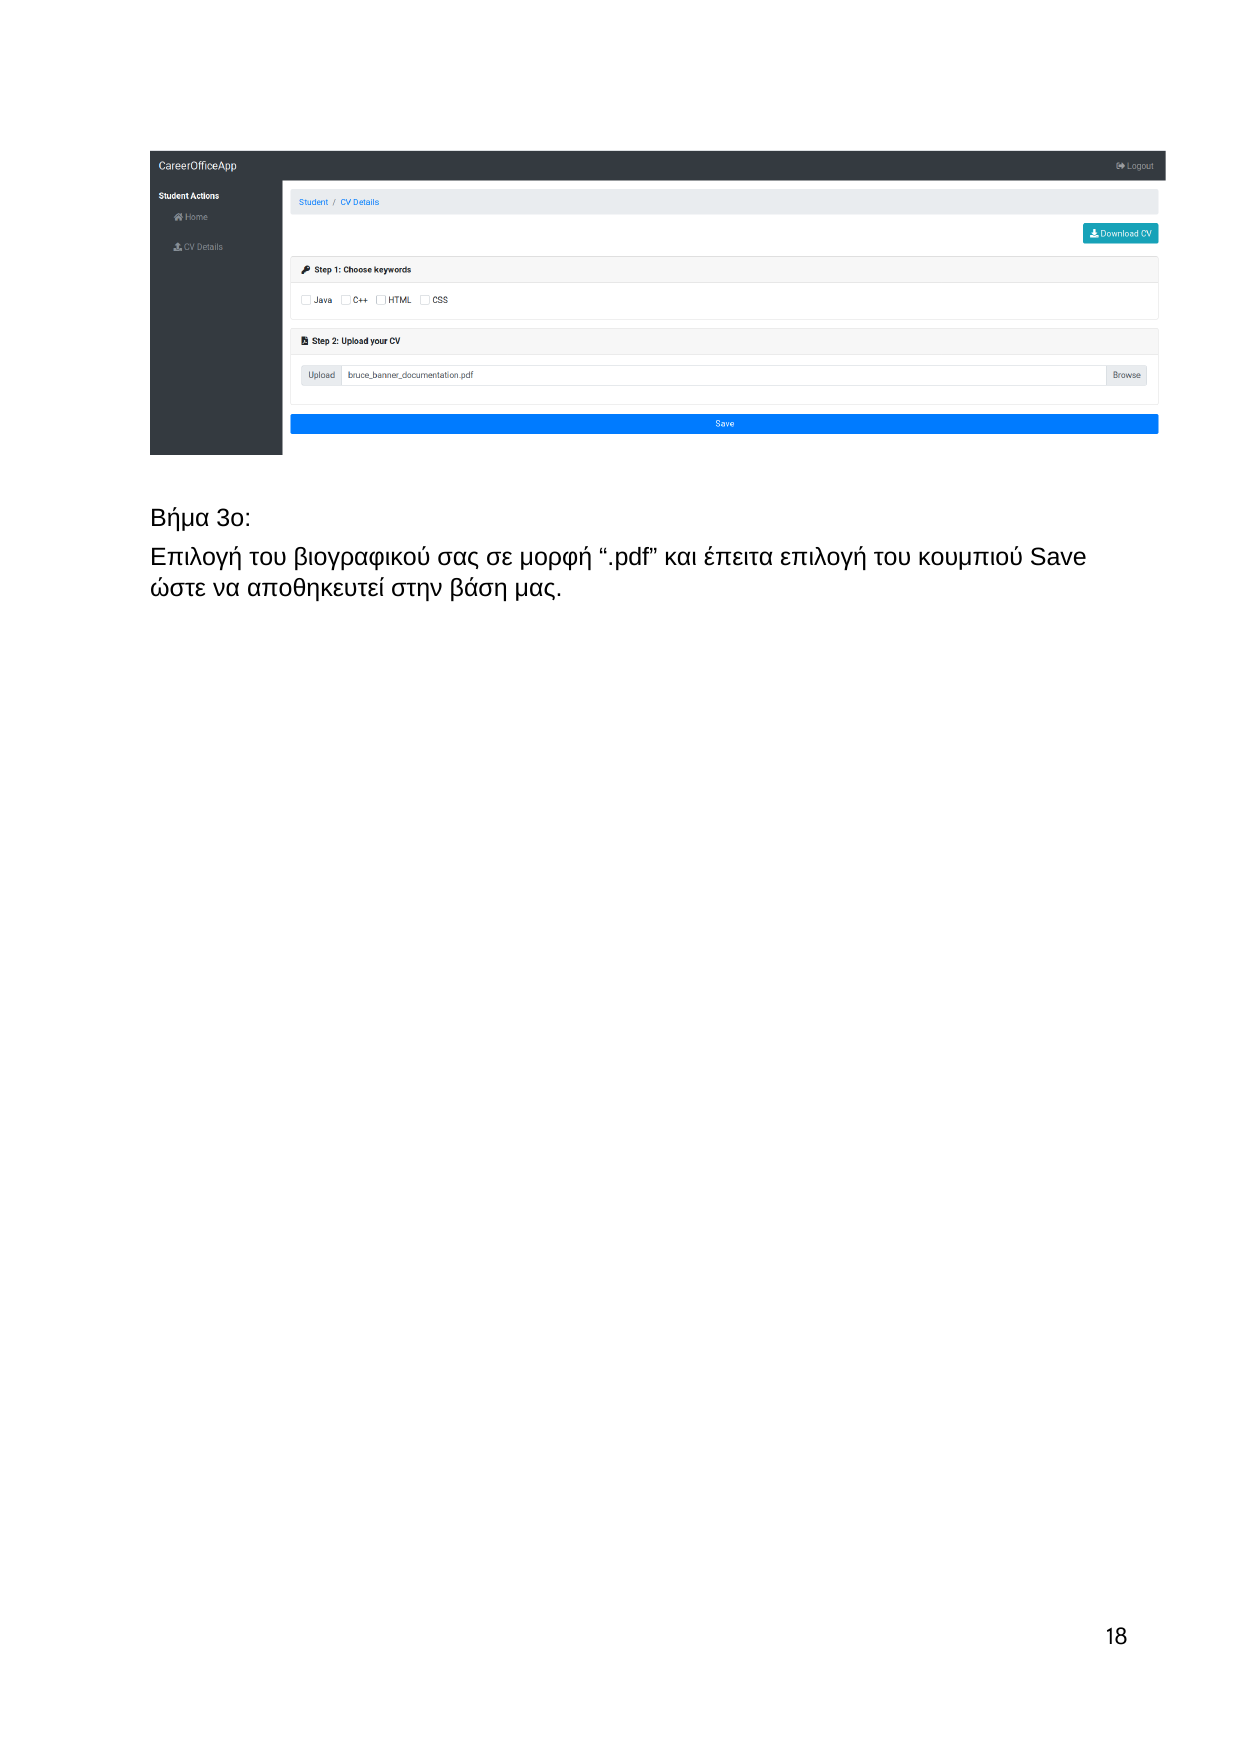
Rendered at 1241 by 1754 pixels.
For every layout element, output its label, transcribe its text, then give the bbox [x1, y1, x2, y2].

text Βήμα 3ο: [150, 503, 1128, 532]
picture [150, 150, 1166, 455]
text Επιλογή του βιογραφικού σας σε μορφή “.pdf” και έπειτα επιλογή του κουμπιού Save ώστε να αποθηκευτεί στην βάση μας. [150, 542, 1128, 602]
